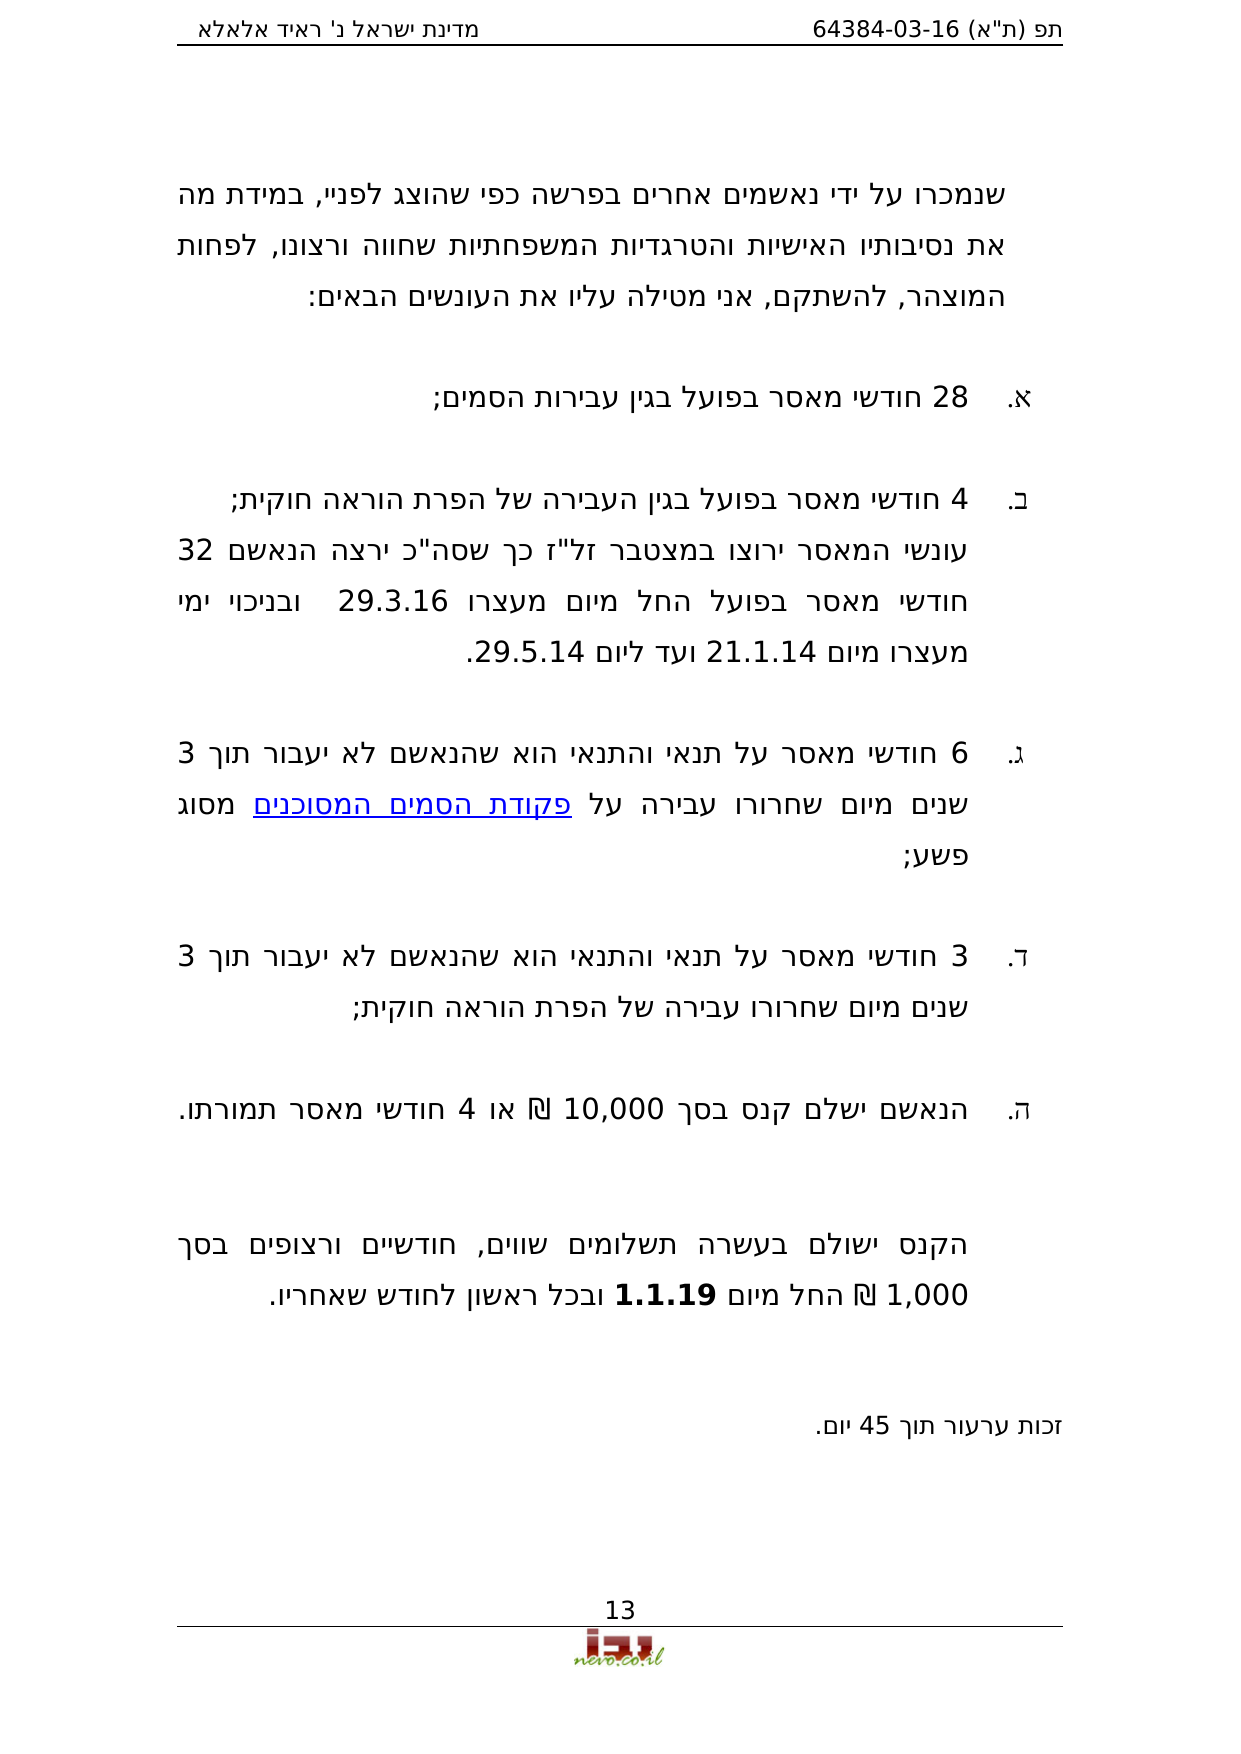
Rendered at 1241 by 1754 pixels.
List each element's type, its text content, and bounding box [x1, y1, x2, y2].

list הנאשם ישלם קנס בסך 10,000 ₪ או 4 חודשי מאסר תמורתו. [177, 1092, 1007, 1177]
text עונשי המאסר ירוצו במצטבר זל"ז כך שסה"כ ירצה הנאשם 32 חודשי מאסר בפועל החל מיום מעצרו 29.3.16 ובניכוי ימי מעצרו מיום 21.1.14 ועד ליום 29.5.14. [177, 533, 969, 669]
list 4 חודשי מאסר בפועל בגין העבירה של הפרת הוראה חוקית; [177, 482, 1007, 516]
text הקנס ישולם בעשרה תשלומים שווים, חודשיים ורצופים בסך 1,000 ₪ החל מיום 1.1.19 ובכל ראשון לחודש שאחריו. [177, 1228, 969, 1312]
text זכות ערעור תוך 45 יום. [177, 1411, 1063, 1440]
list 28 חודשי מאסר בפועל בגין עבירות הסמים; [177, 380, 1007, 414]
list 3 חודשי מאסר על תנאי והתנאי הוא שהנאשם לא יעבור תוך 3 שנים מיום שחרורו עבירה של הפרת הוראה חוקית; [177, 939, 1007, 1025]
picture [574, 1628, 666, 1667]
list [177, 177, 1063, 313]
list 6 חודשי מאסר על תנאי והתנאי הוא שהנאשם לא יעבור תוך 3 שנים מיום שחרורו עבירה על פקודת הסמים המסוכנים מסוג פשע; [177, 736, 1007, 872]
